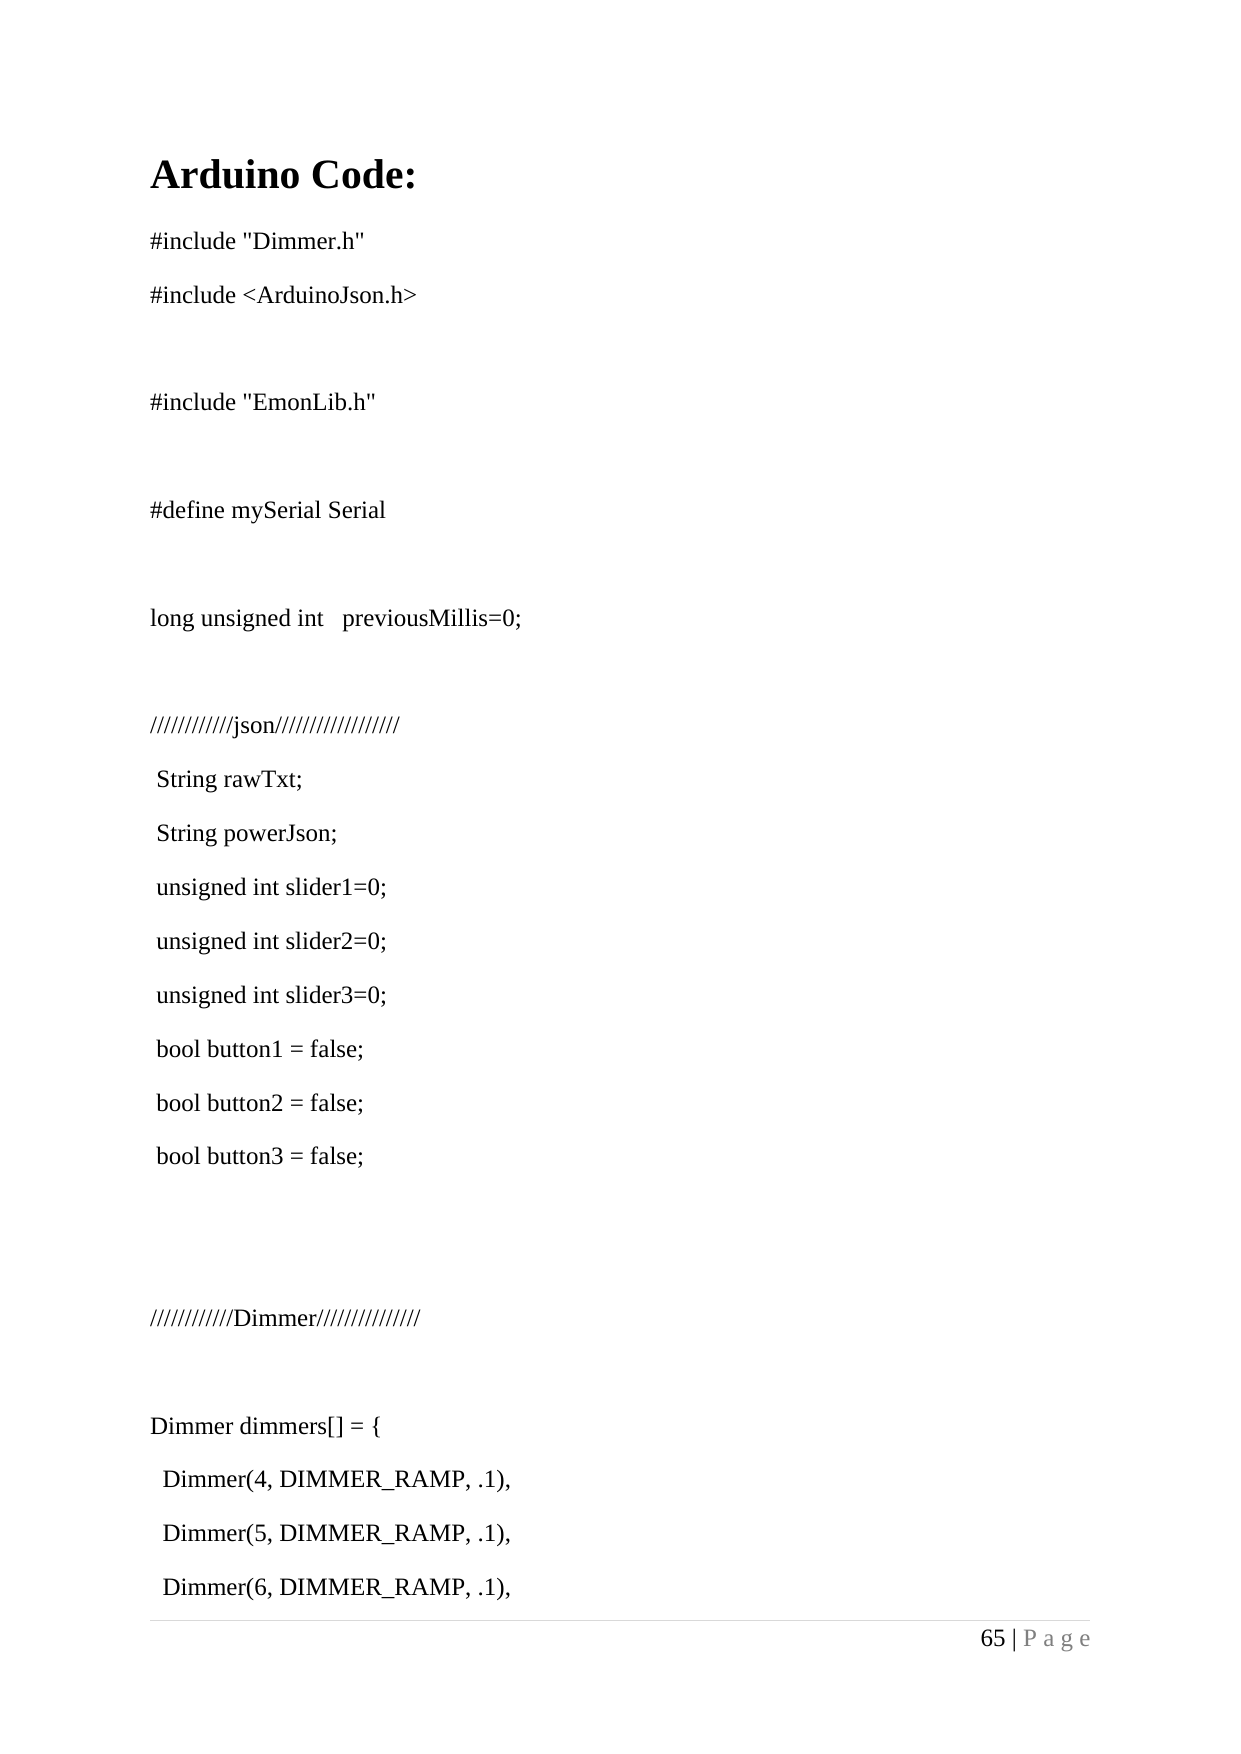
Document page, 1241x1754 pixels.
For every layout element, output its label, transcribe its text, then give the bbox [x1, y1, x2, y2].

text String powerJson; [150, 818, 1090, 847]
text Dimmer dimmers[] = { [150, 1411, 1090, 1439]
text #include <ArduinoJson.h> [150, 280, 1090, 308]
text bool button2 = false; [150, 1088, 1090, 1116]
text String rawTxt; [150, 764, 1090, 793]
text Dimmer(6, DIMMER_RAMP, .1), [150, 1572, 1090, 1601]
text bool button3 = false; [150, 1141, 1090, 1170]
text ////////////Dimmer/////////////// [150, 1303, 1090, 1332]
text long unsigned int previousMillis=0; [150, 603, 1090, 632]
text #define mySerial Serial [150, 495, 1090, 524]
text Dimmer(4, DIMMER_RAMP, .1), [150, 1464, 1090, 1493]
text unsigned int slider2=0; [150, 926, 1090, 955]
text bool button1 = false; [150, 1034, 1090, 1062]
text unsigned int slider3=0; [150, 980, 1090, 1009]
text ////////////json////////////////// [150, 711, 1090, 739]
text #include "Dimmer.h" [150, 226, 1090, 255]
text Arduino Code: [150, 150, 1090, 198]
text Dimmer(5, DIMMER_RAMP, .1), [150, 1518, 1090, 1547]
text unsigned int slider1=0; [150, 872, 1090, 901]
text #include "EmonLib.h" [150, 387, 1090, 416]
